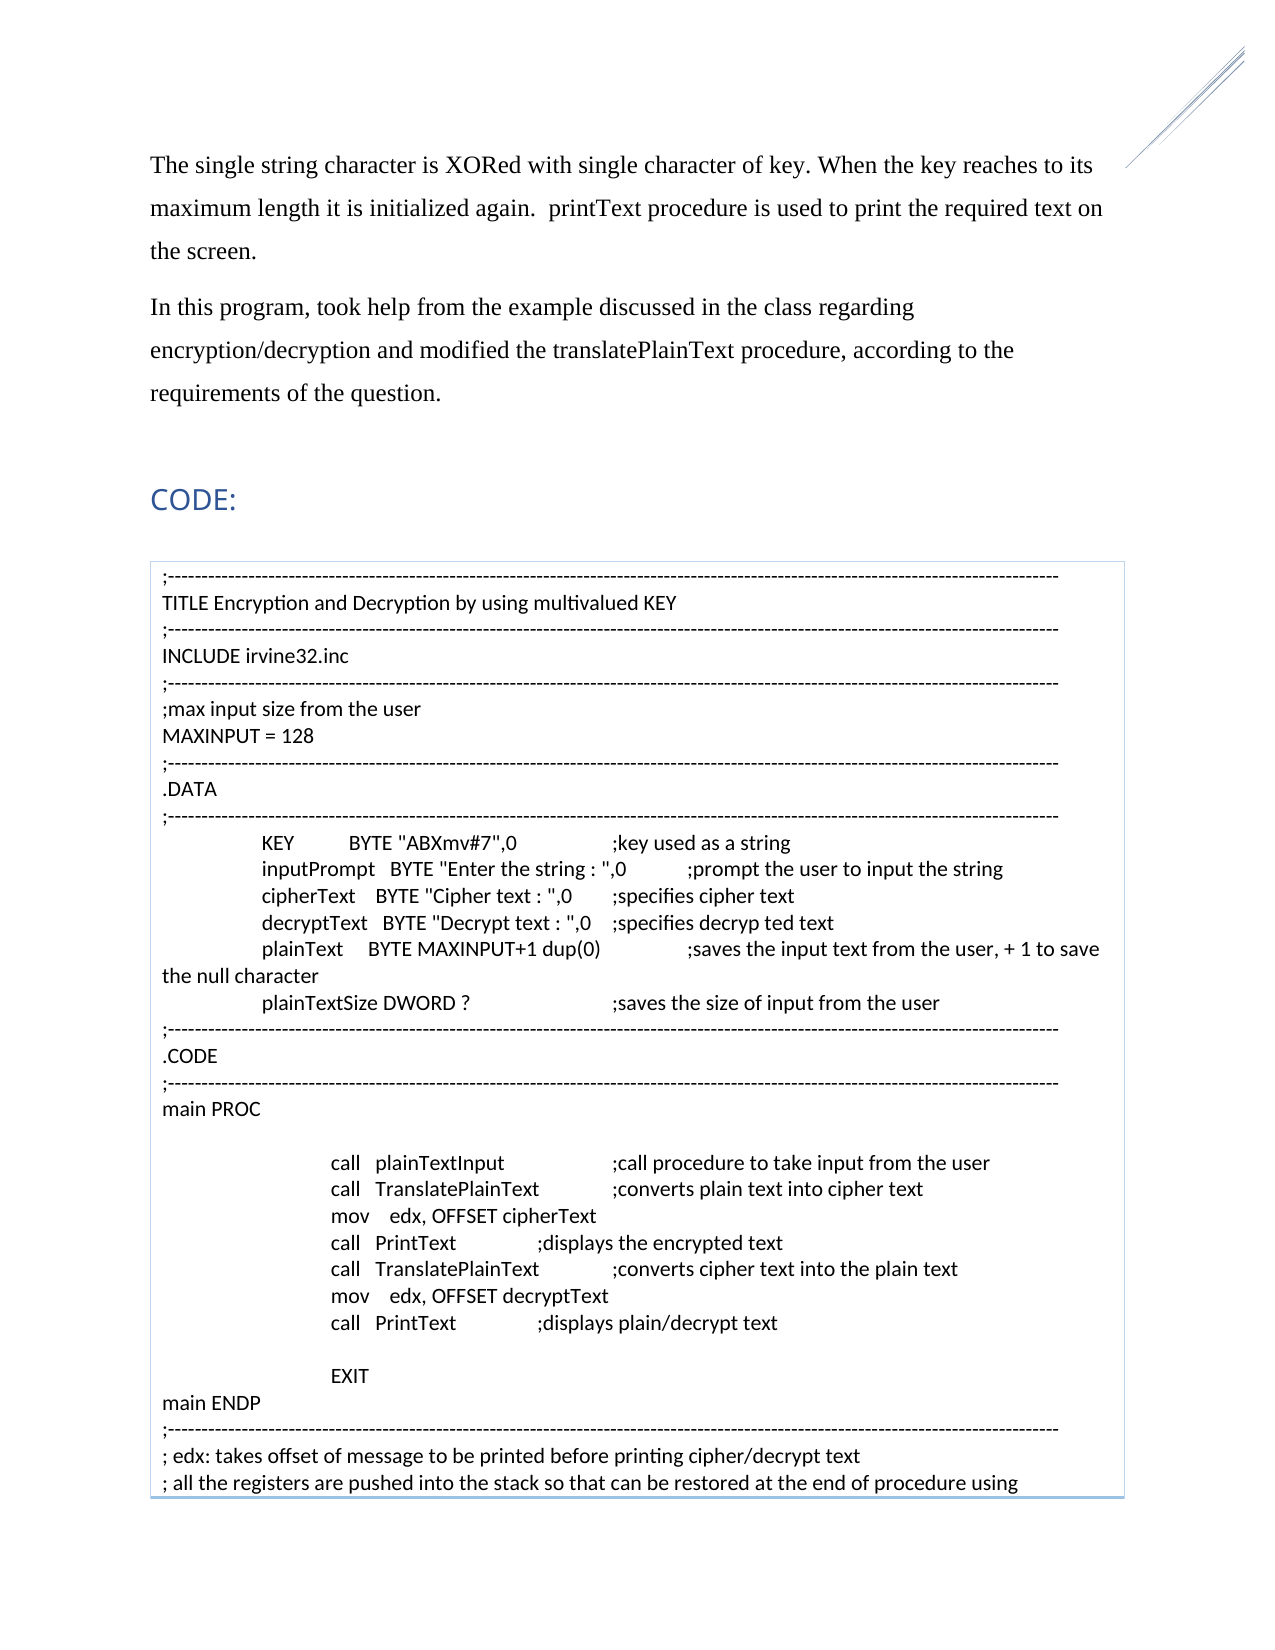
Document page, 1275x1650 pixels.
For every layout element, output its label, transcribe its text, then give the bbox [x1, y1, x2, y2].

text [150, 150, 1125, 265]
subtitle CODE: [150, 480, 1125, 519]
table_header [151, 562, 1124, 1496]
text In this program, took help from the example discussed in the class regarding encryption/decryption and modified the translatePlainText procedure, according to the requirements of the question. [150, 292, 1125, 407]
